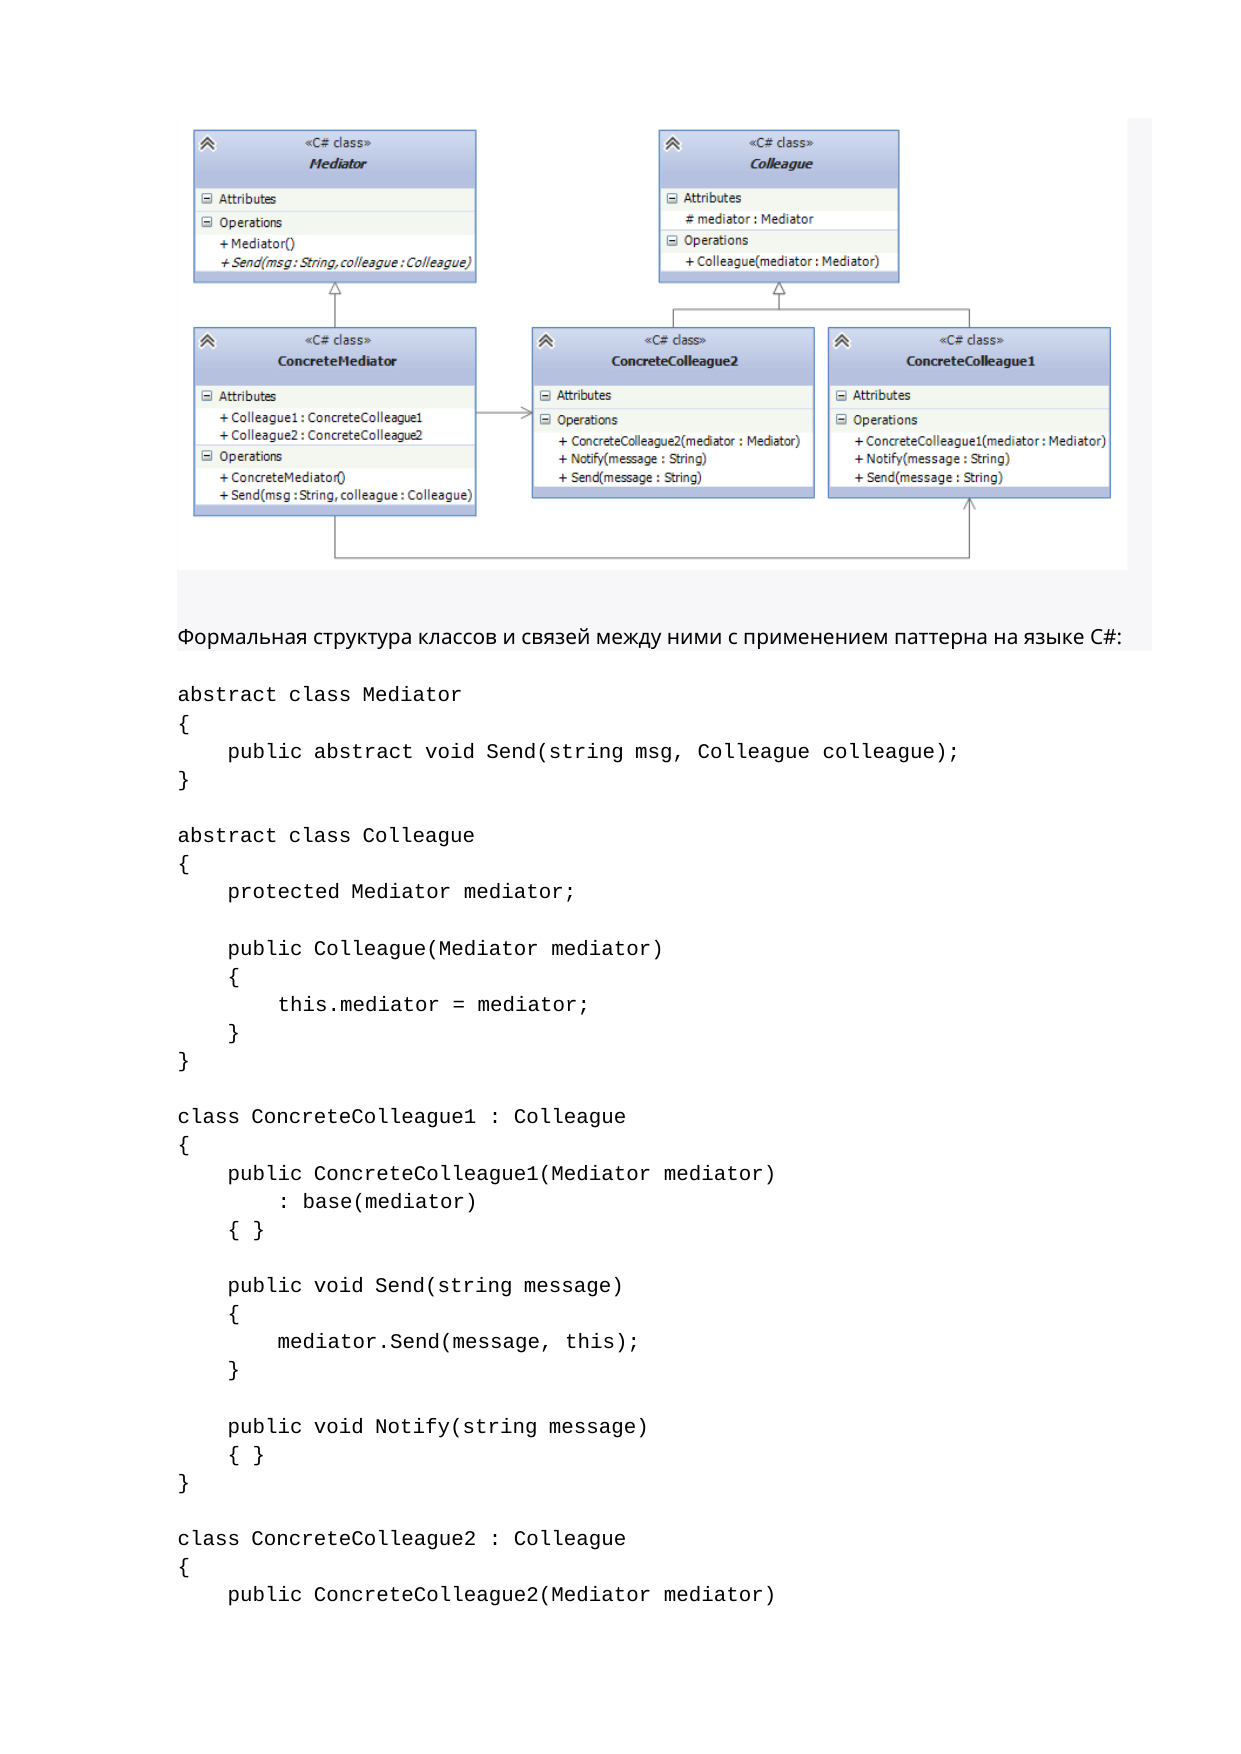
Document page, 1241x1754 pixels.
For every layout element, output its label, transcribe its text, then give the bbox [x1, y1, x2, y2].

text { [177, 1299, 1152, 1327]
text } [177, 1467, 1152, 1496]
text : base(mediator) [177, 1186, 1152, 1214]
text { [177, 961, 1152, 989]
text public void Send(string message) [177, 1271, 1152, 1299]
text { [177, 708, 1152, 736]
text public ConcreteColleague2(Mediator mediator) [177, 1580, 1152, 1608]
text public Colleague(Mediator mediator) [177, 933, 1152, 961]
text class ConcreteColleague2 : Colleague [177, 1524, 1152, 1552]
text } [177, 1355, 1152, 1383]
text abstract class Colleague [177, 821, 1152, 849]
text mediator.Send(message, this); [177, 1327, 1152, 1355]
text { [177, 849, 1152, 877]
text public ConcreteColleague1(Mediator mediator) [177, 1158, 1152, 1186]
text public void Notify(string message) [177, 1411, 1152, 1439]
text protected Mediator mediator; [177, 877, 1152, 905]
picture [177, 118, 1151, 589]
text { [177, 1130, 1152, 1158]
text abstract class Mediator [177, 680, 1152, 708]
text { } [177, 1439, 1152, 1467]
text { [177, 1552, 1152, 1580]
text } [177, 1046, 1152, 1074]
text this.mediator = mediator; [177, 989, 1152, 1017]
text class ConcreteColleague1 : Colleague [177, 1102, 1152, 1130]
text } [177, 764, 1152, 792]
text { } [177, 1214, 1152, 1242]
text } [177, 1017, 1152, 1046]
text Формальная структура классов и связей между ними с применением паттерна на языке C#: [177, 618, 1152, 651]
text public abstract void Send(string msg, Colleague colleague); [177, 736, 1152, 764]
